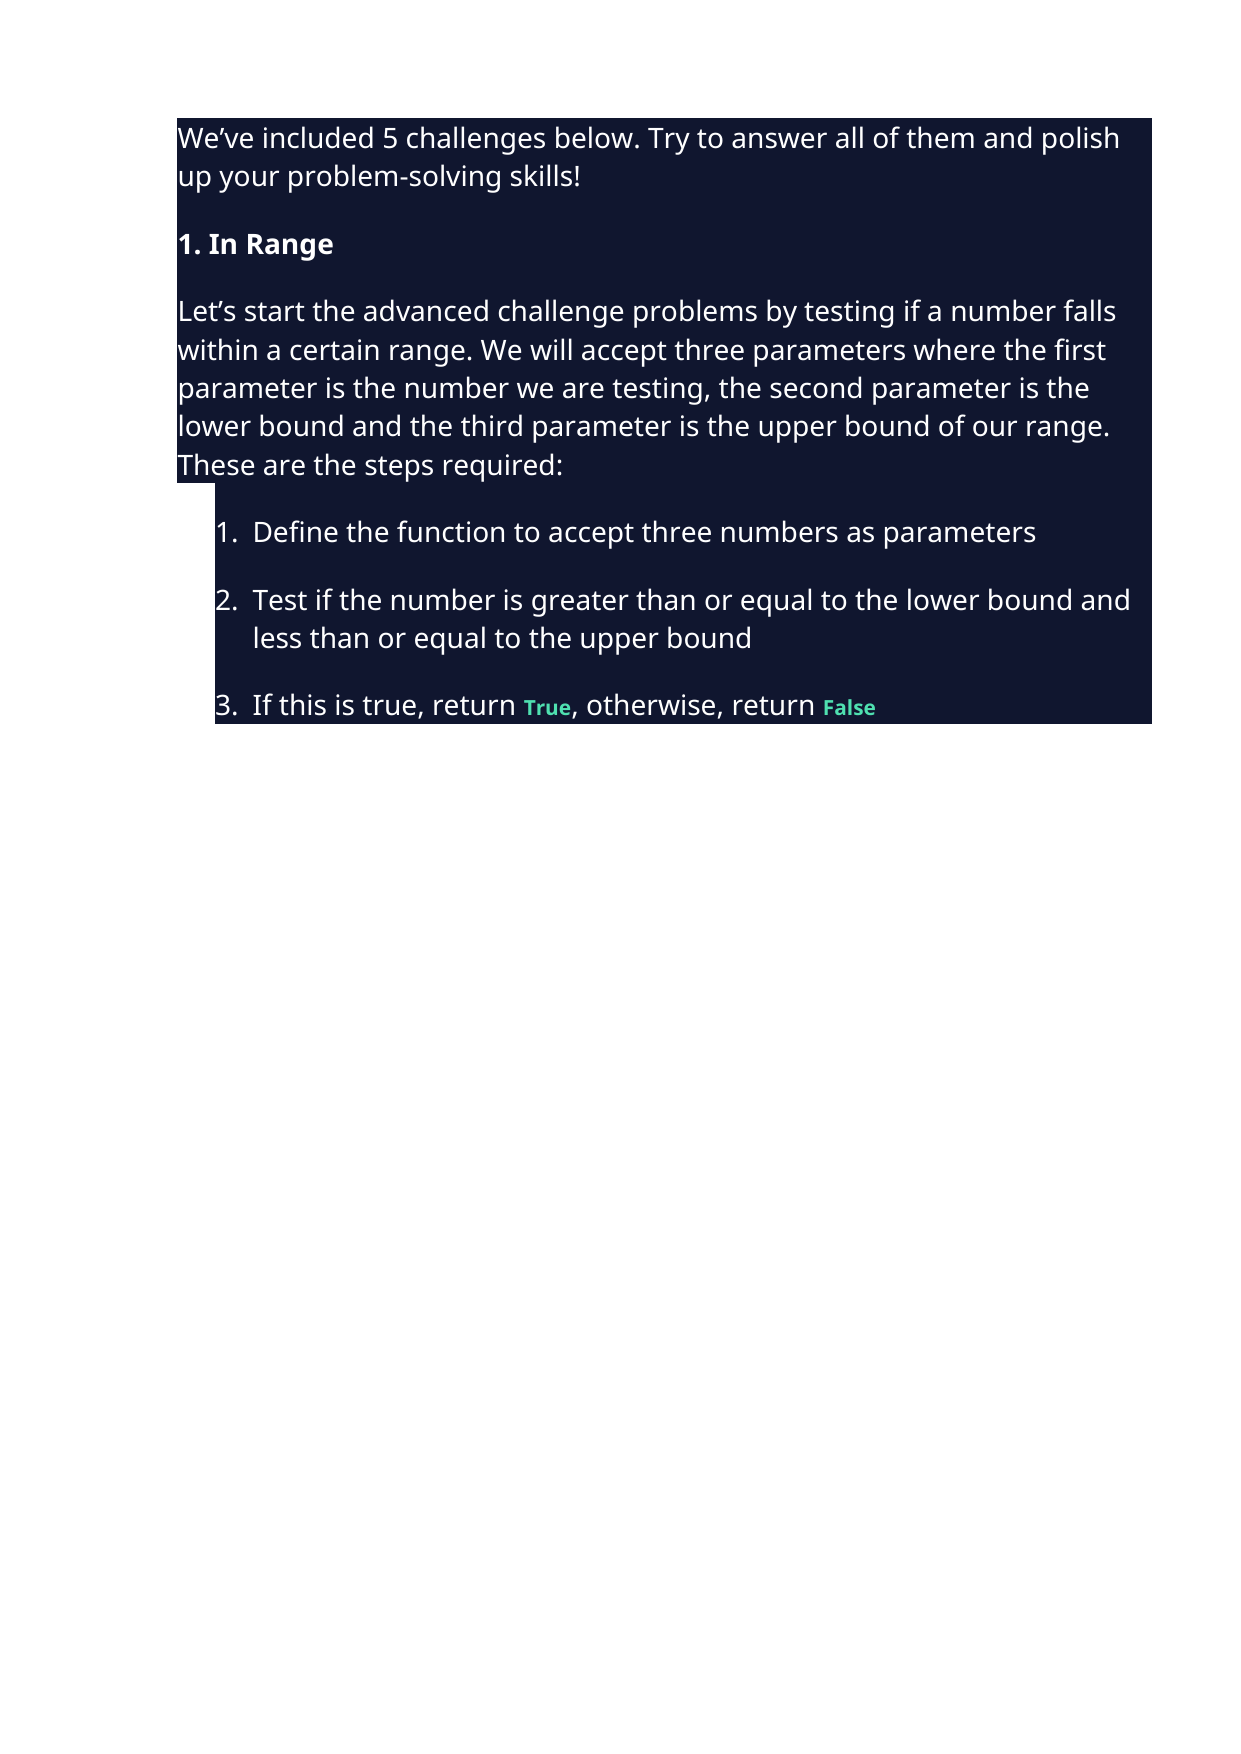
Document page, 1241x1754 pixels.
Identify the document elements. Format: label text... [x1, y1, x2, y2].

text Let’s start the advanced challenge problems by testing if a number falls within a certain range. We will accept three parameters where the first parameter is the number we are testing, the second parameter is the lower bound and the third parameter is the upper bound of our range. These are the steps required: [177, 291, 1152, 483]
list Define the function to accept three numbers as parameters [215, 512, 1152, 551]
text We’ve included 5 challenges below. Try to answer all of them and polish up your problem-solving skills! [177, 118, 1152, 195]
subtitle 1. In Range [177, 224, 1152, 262]
list Test if the number is greater than or equal to the lower bound and less than or equal to the upper bound [215, 580, 1152, 656]
list If this is true, return True, otherwise, return False [215, 686, 1152, 724]
